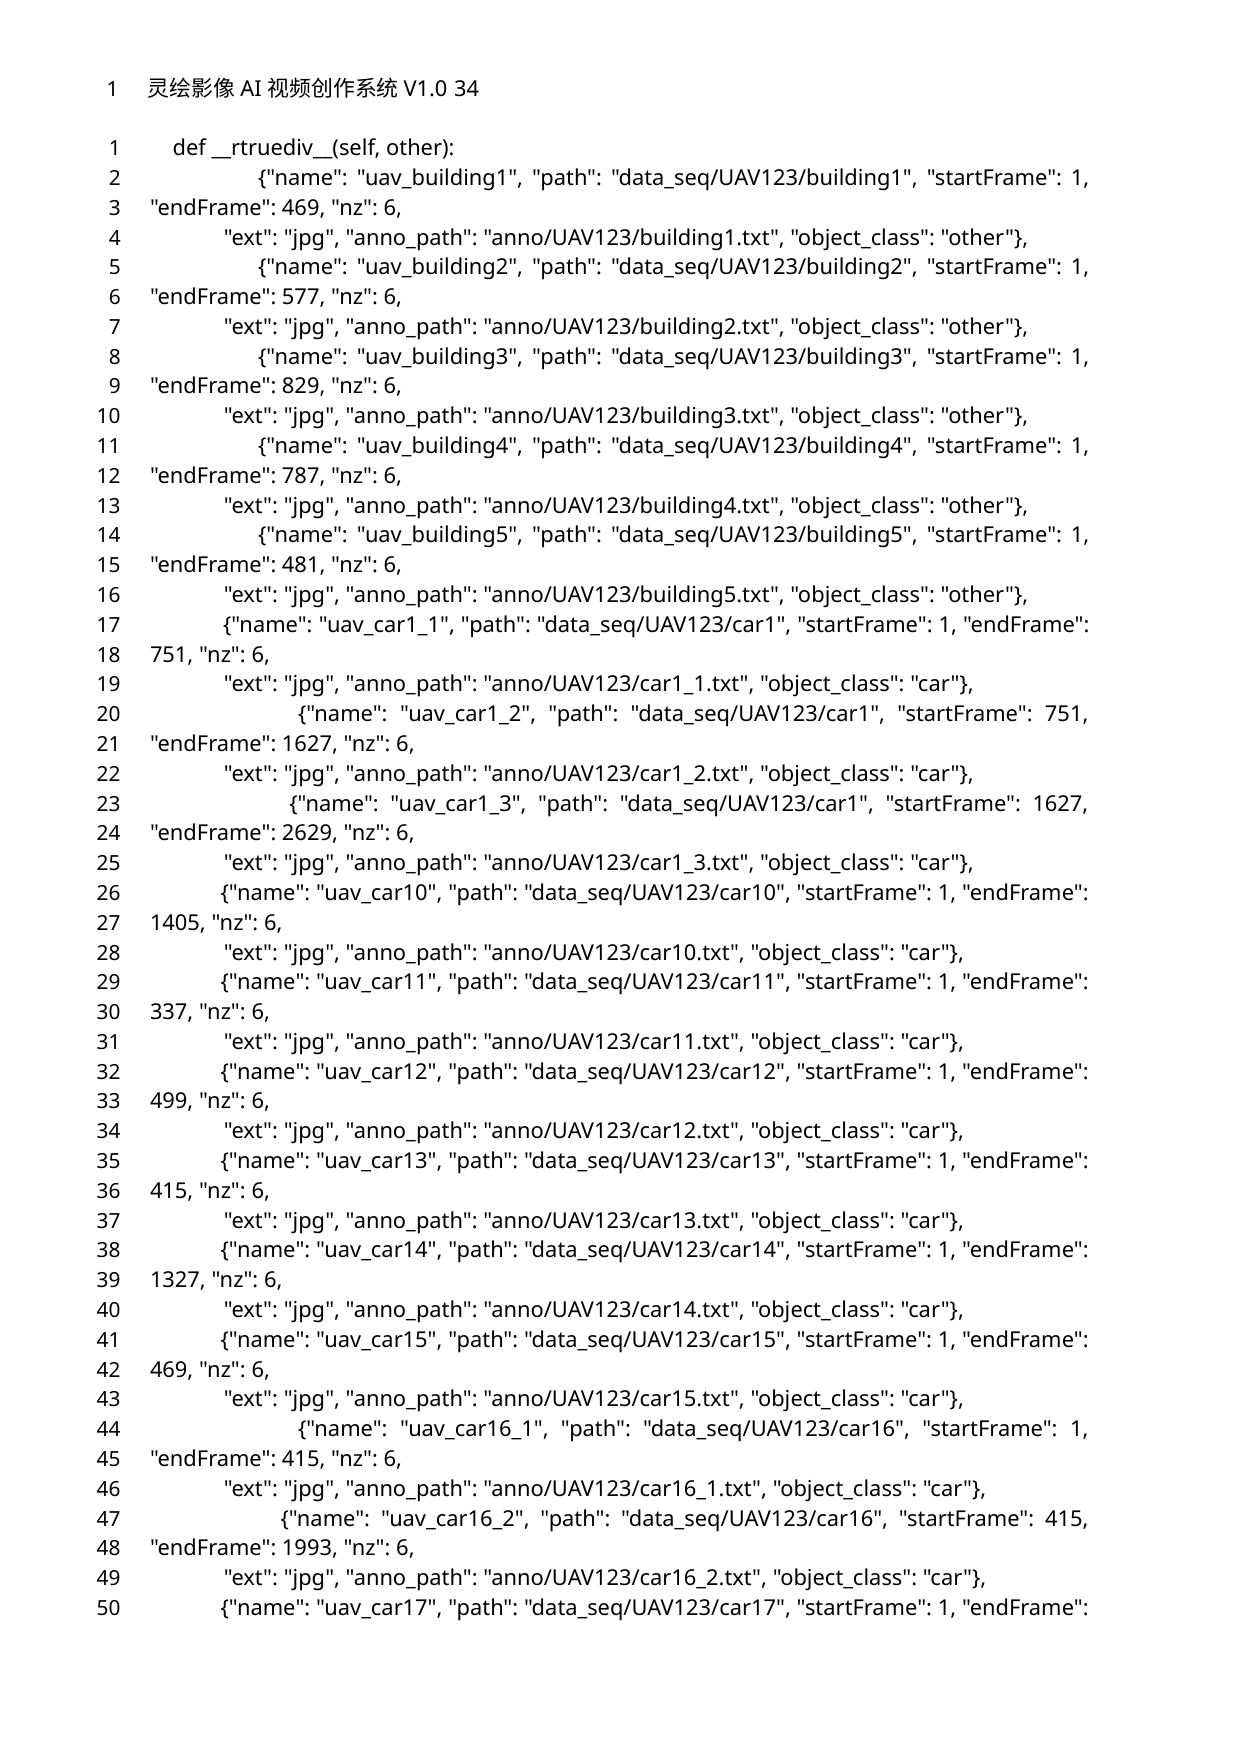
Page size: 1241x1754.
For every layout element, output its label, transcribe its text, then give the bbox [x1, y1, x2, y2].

text "ext": "jpg", "anno_path": "anno/UAV123/car15.txt", "object_class": "car"}, [150, 1383, 1090, 1413]
text "ext": "jpg", "anno_path": "anno/UAV123/car1_3.txt", "object_class": "car"}, [150, 847, 1090, 877]
text "ext": "jpg", "anno_path": "anno/UAV123/car12.txt", "object_class": "car"}, [150, 1115, 1090, 1145]
text "ext": "jpg", "anno_path": "anno/UAV123/building5.txt", "object_class": "other"}, [150, 579, 1090, 609]
text "ext": "jpg", "anno_path": "anno/UAV123/building3.txt", "object_class": "other"}, [150, 400, 1090, 430]
text "ext": "jpg", "anno_path": "anno/UAV123/car13.txt", "object_class": "car"}, [150, 1205, 1090, 1234]
text {"name": "uav_car16_1", "path": "data_seq/UAV123/car16", "startFrame": 1, "endFrame": 415, "nz": 6, [150, 1413, 1090, 1473]
text {"name": "uav_car1_3", "path": "data_seq/UAV123/car1", "startFrame": 1627, "endFrame": 2629, "nz": 6, [150, 788, 1090, 847]
text {"name": "uav_car14", "path": "data_seq/UAV123/car14", "startFrame": 1, "endFrame": 1327, "nz": 6, [150, 1234, 1090, 1294]
text "ext": "jpg", "anno_path": "anno/UAV123/car1_1.txt", "object_class": "car"}, [150, 668, 1090, 698]
text "ext": "jpg", "anno_path": "anno/UAV123/building1.txt", "object_class": "other"}, [150, 222, 1090, 251]
text "ext": "jpg", "anno_path": "anno/UAV123/car1_2.txt", "object_class": "car"}, [150, 758, 1090, 788]
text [150, 1592, 1090, 1622]
text {"name": "uav_building2", "path": "data_seq/UAV123/building2", "startFrame": 1, "endFrame": 577, "nz": 6, [150, 251, 1090, 311]
text {"name": "uav_car13", "path": "data_seq/UAV123/car13", "startFrame": 1, "endFrame": 415, "nz": 6, [150, 1145, 1090, 1205]
text {"name": "uav_building4", "path": "data_seq/UAV123/building4", "startFrame": 1, "endFrame": 787, "nz": 6, [150, 430, 1090, 490]
text {"name": "uav_car11", "path": "data_seq/UAV123/car11", "startFrame": 1, "endFrame": 337, "nz": 6, [150, 966, 1090, 1026]
text "ext": "jpg", "anno_path": "anno/UAV123/car11.txt", "object_class": "car"}, [150, 1026, 1090, 1056]
text "ext": "jpg", "anno_path": "anno/UAV123/car16_1.txt", "object_class": "car"}, [150, 1473, 1090, 1503]
text "ext": "jpg", "anno_path": "anno/UAV123/building4.txt", "object_class": "other"}, [150, 490, 1090, 519]
text "ext": "jpg", "anno_path": "anno/UAV123/car14.txt", "object_class": "car"}, [150, 1294, 1090, 1324]
text {"name": "uav_car12", "path": "data_seq/UAV123/car12", "startFrame": 1, "endFrame": 499, "nz": 6, [150, 1056, 1090, 1115]
text {"name": "uav_car15", "path": "data_seq/UAV123/car15", "startFrame": 1, "endFrame": 469, "nz": 6, [150, 1324, 1090, 1383]
text "ext": "jpg", "anno_path": "anno/UAV123/building2.txt", "object_class": "other"}, [150, 311, 1090, 341]
text "ext": "jpg", "anno_path": "anno/UAV123/car10.txt", "object_class": "car"}, [150, 937, 1090, 966]
text {"name": "uav_building5", "path": "data_seq/UAV123/building5", "startFrame": 1, "endFrame": 481, "nz": 6, [150, 519, 1090, 579]
text "ext": "jpg", "anno_path": "anno/UAV123/car16_2.txt", "object_class": "car"}, [150, 1562, 1090, 1592]
text {"name": "uav_car1_2", "path": "data_seq/UAV123/car1", "startFrame": 751, "endFrame": 1627, "nz": 6, [150, 698, 1090, 758]
text {"name": "uav_building1", "path": "data_seq/UAV123/building1", "startFrame": 1, "endFrame": 469, "nz": 6, [150, 162, 1090, 222]
text {"name": "uav_car10", "path": "data_seq/UAV123/car10", "startFrame": 1, "endFrame": 1405, "nz": 6, [150, 877, 1090, 937]
text def __rtruediv__(self, other): [150, 132, 1090, 162]
text {"name": "uav_car1_1", "path": "data_seq/UAV123/car1", "startFrame": 1, "endFrame": 751, "nz": 6, [150, 609, 1090, 668]
text {"name": "uav_car16_2", "path": "data_seq/UAV123/car16", "startFrame": 415, "endFrame": 1993, "nz": 6, [150, 1503, 1090, 1562]
text {"name": "uav_building3", "path": "data_seq/UAV123/building3", "startFrame": 1, "endFrame": 829, "nz": 6, [150, 341, 1090, 400]
